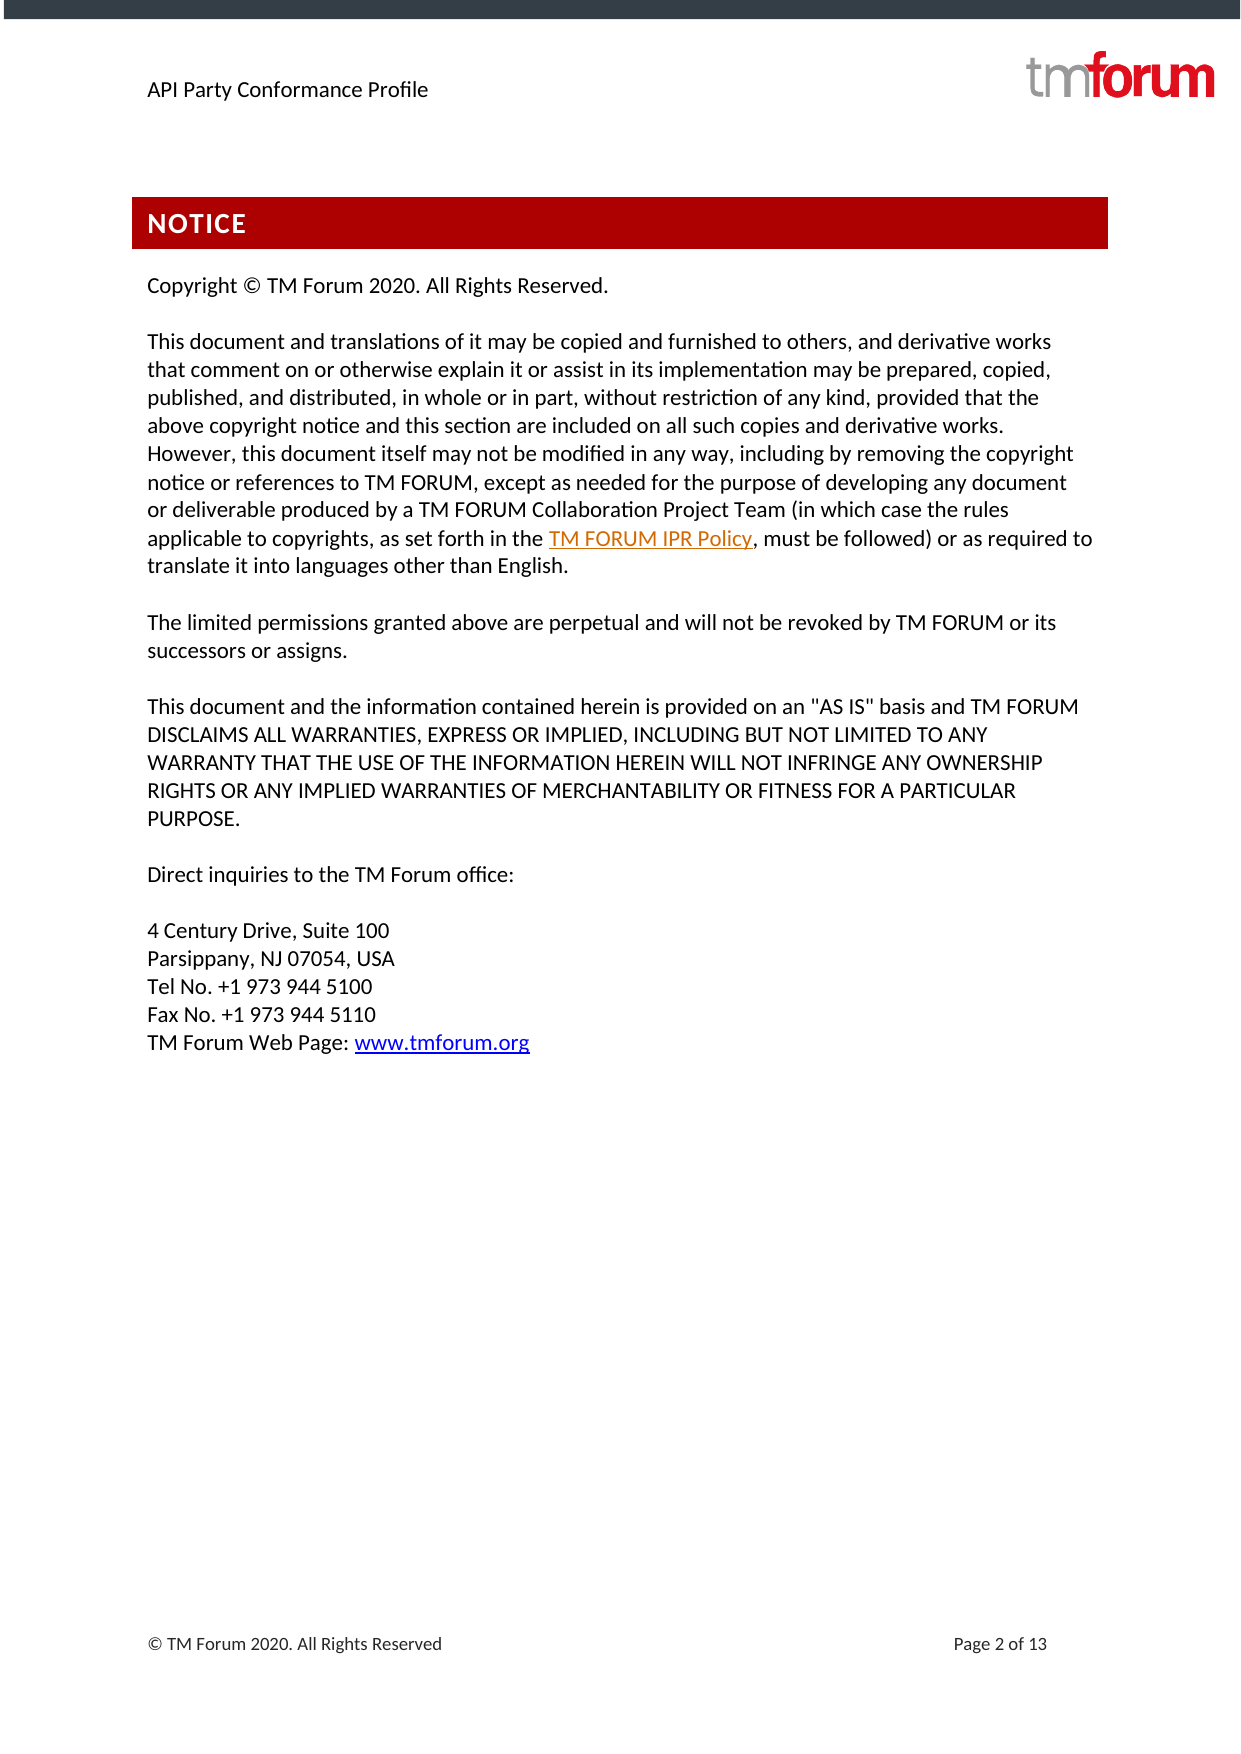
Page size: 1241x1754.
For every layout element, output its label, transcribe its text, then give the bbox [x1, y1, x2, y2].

text Parsippany, NJ 07054, USA [147, 944, 1093, 972]
text The limited permissions granted above are perpetual and will not be revoked by TM FORUM or its successors or assigns. [147, 608, 1093, 664]
text This document and the information contained herein is provided on an "AS IS" basis and TM FORUM DISCLAIMS ALL WARRANTIES, EXPRESS OR IMPLIED, INCLUDING BUT NOT LIMITED TO ANY WARRANTY THAT THE USE OF THE INFORMATION HEREIN WILL NOT INFRINGE ANY OWNERSHIP RIGHTS OR ANY IMPLIED WARRANTIES OF MERCHANTABILITY OR FITNESS FOR A PARTICULAR PURPOSE. [147, 692, 1093, 832]
text Copyright © TM Forum 2020. All Rights Reserved. [147, 271, 1093, 299]
text Direct inquiries to the TM Forum office: [147, 860, 1093, 888]
text Tel No. +1 973 944 5100 [147, 972, 1093, 1000]
picture [3, 0, 1241, 111]
subtitle NOTICE [139, 204, 1102, 243]
text Fax No. +1 973 944 5110 [147, 1000, 1093, 1028]
text 4 Century Drive, Suite 100 [147, 916, 1093, 944]
text TM Forum Web Page: www.tmforum.org [147, 1028, 1093, 1056]
text This document and translations of it may be copied and furnished to others, and derivative works that comment on or otherwise explain it or assist in its implementation may be prepared, copied, published, and distributed, in whole or in part, without restriction of any kind, provided that the above copyright notice and this section are included on all such copies and derivative works. However, this document itself may not be modified in any way, including by removing the copyright notice or references to TM FORUM, except as needed for the purpose of developing any document or deliverable produced by a TM FORUM Collaboration Project Team (in which case the rules applicable to copyrights, as set forth in the TM FORUM IPR Policy, must be followed) or as required to translate it into languages other than English. [147, 327, 1093, 580]
